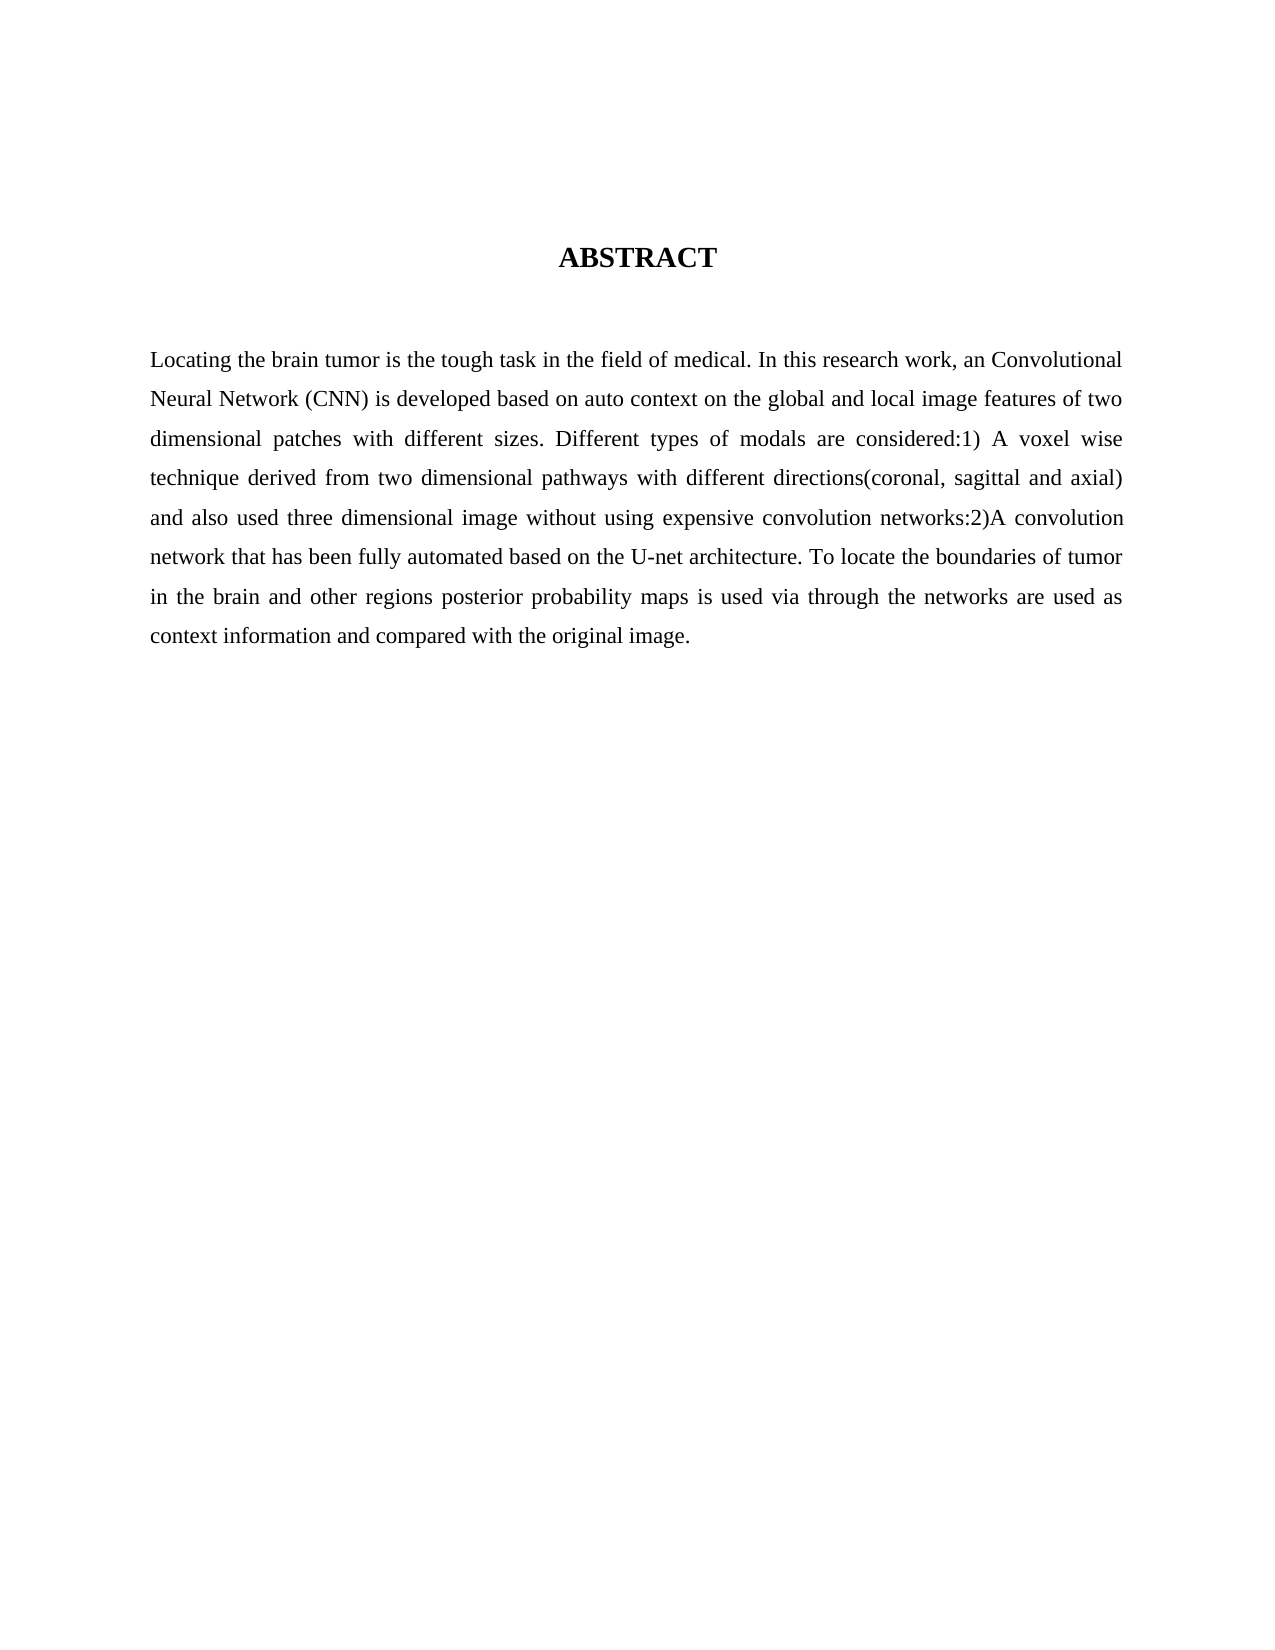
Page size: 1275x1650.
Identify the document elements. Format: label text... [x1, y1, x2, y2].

text ABSTRACT [150, 240, 1125, 274]
text Locating the brain tumor is the tough task in the field of medical. In this research work, an Convolutional Neural Network (CNN) is developed based on auto context on the global and local image features of two dimensional patches with different sizes. Different types of modals are considered:1) A voxel wise technique derived from two dimensional pathways with different directions(coronal, sagittal and axial) and also used three dimensional image without using expensive convolution networks:2)A convolution network that has been fully automated based on the U-net architecture. To locate the boundaries of tumor in the brain and other regions posterior probability maps is used via through the networks are used as context information and compared with the original image. [150, 346, 1125, 648]
